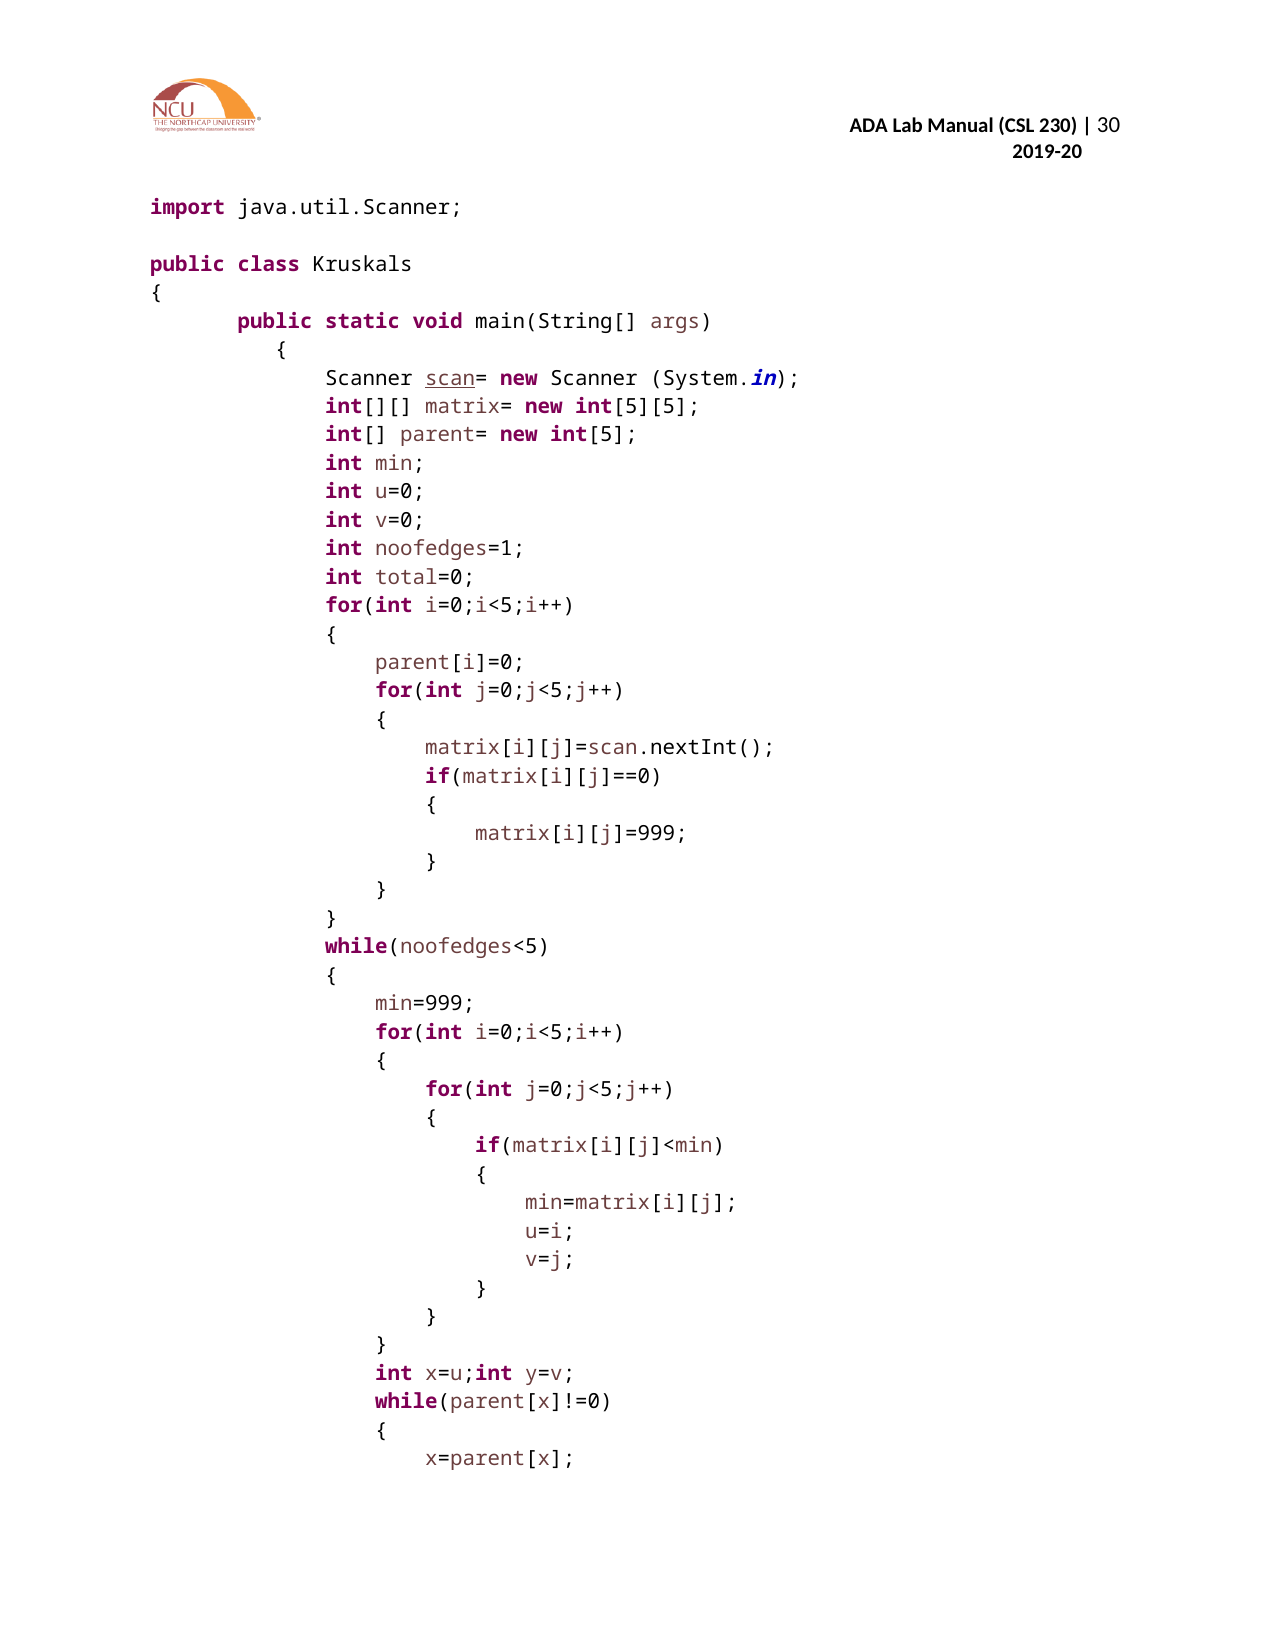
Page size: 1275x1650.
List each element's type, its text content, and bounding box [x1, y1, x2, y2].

text for(int j=0;j<5;j++) [150, 676, 1125, 704]
text public static void main(String[] args) [150, 306, 1125, 334]
text } [150, 874, 1125, 903]
text for(int j=0;j<5;j++) [150, 1074, 1125, 1102]
text v=j; [150, 1244, 1125, 1273]
text { [150, 334, 1125, 363]
text matrix[i][j]=999; [150, 818, 1125, 846]
text for(int i=0;i<5;i++) [150, 1017, 1125, 1045]
text parent[i]=0; [150, 647, 1125, 676]
text for(int i=0;i<5;i++) [150, 590, 1125, 619]
text while(parent[x]!=0) [150, 1386, 1125, 1415]
text int v=0; [150, 505, 1125, 533]
text int noofedges=1; [150, 533, 1125, 562]
text { [150, 704, 1125, 732]
text x=parent[x]; [150, 1443, 1125, 1472]
text import java.util.Scanner; [150, 192, 1125, 221]
text int x=u;int y=v; [150, 1358, 1125, 1386]
text public class Kruskals [150, 249, 1125, 277]
text Scanner scan= new Scanner (System.in); [150, 363, 1125, 391]
text { [150, 960, 1125, 988]
text } [150, 1273, 1125, 1301]
text } [150, 846, 1125, 874]
text } [150, 1329, 1125, 1358]
text } [150, 903, 1125, 931]
text { [150, 789, 1125, 818]
text u=i; [150, 1216, 1125, 1244]
text { [150, 277, 1125, 306]
text int[] parent= new int[5]; [150, 419, 1125, 448]
text min=999; [150, 988, 1125, 1017]
picture [150, 75, 262, 133]
text if(matrix[i][j]<min) [150, 1131, 1125, 1159]
text { [150, 1159, 1125, 1187]
text if(matrix[i][j]==0) [150, 761, 1125, 789]
text int u=0; [150, 476, 1125, 505]
text int min; [150, 448, 1125, 476]
text int[][] matrix= new int[5][5]; [150, 391, 1125, 419]
text min=matrix[i][j]; [150, 1187, 1125, 1216]
text int total=0; [150, 562, 1125, 590]
text { [150, 1102, 1125, 1131]
text { [150, 1415, 1125, 1443]
text while(noofedges<5) [150, 931, 1125, 960]
text { [150, 619, 1125, 647]
text matrix[i][j]=scan.nextInt(); [150, 732, 1125, 761]
text } [150, 1301, 1125, 1329]
text { [150, 1045, 1125, 1074]
